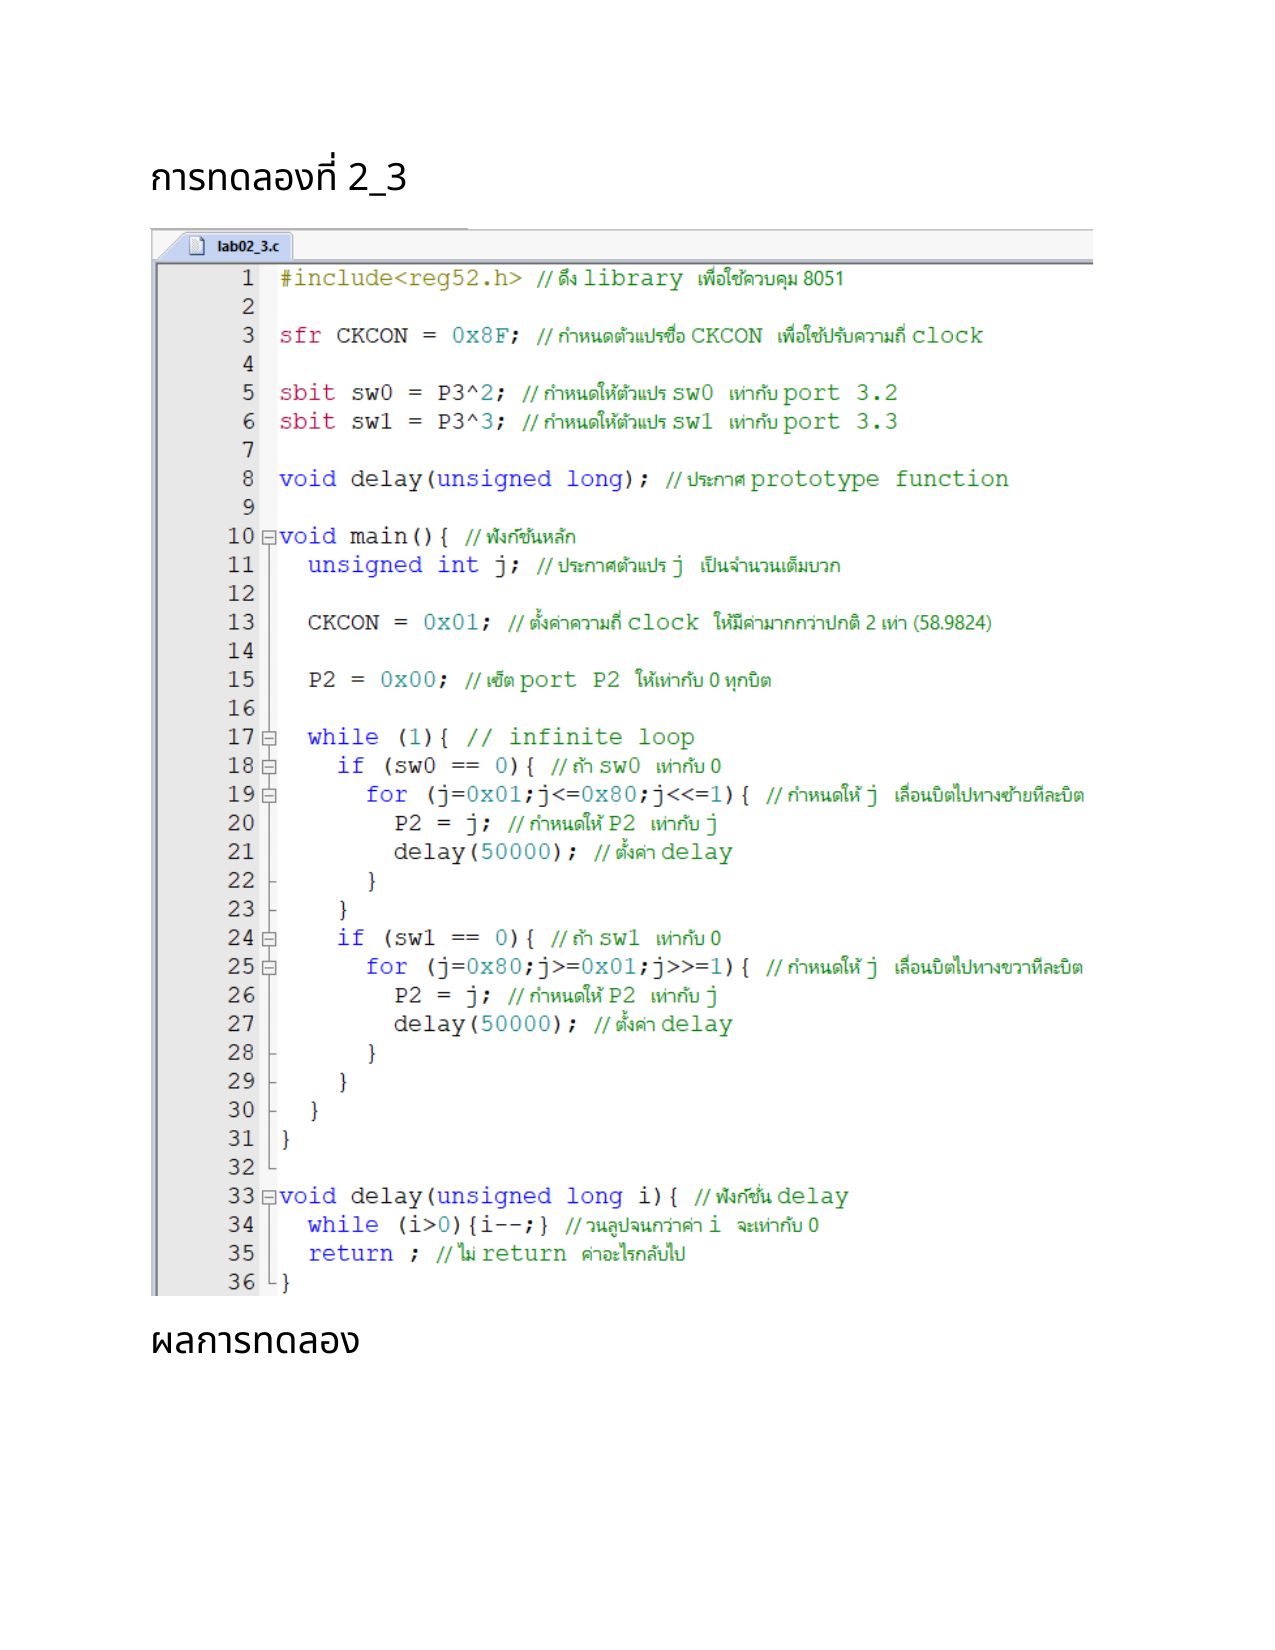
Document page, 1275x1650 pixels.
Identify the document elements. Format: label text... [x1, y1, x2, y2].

picture [150, 228, 1094, 1296]
text การทดลองที่ 2_3 [150, 150, 1125, 207]
text ผลการทดลอง [150, 1314, 1125, 1371]
